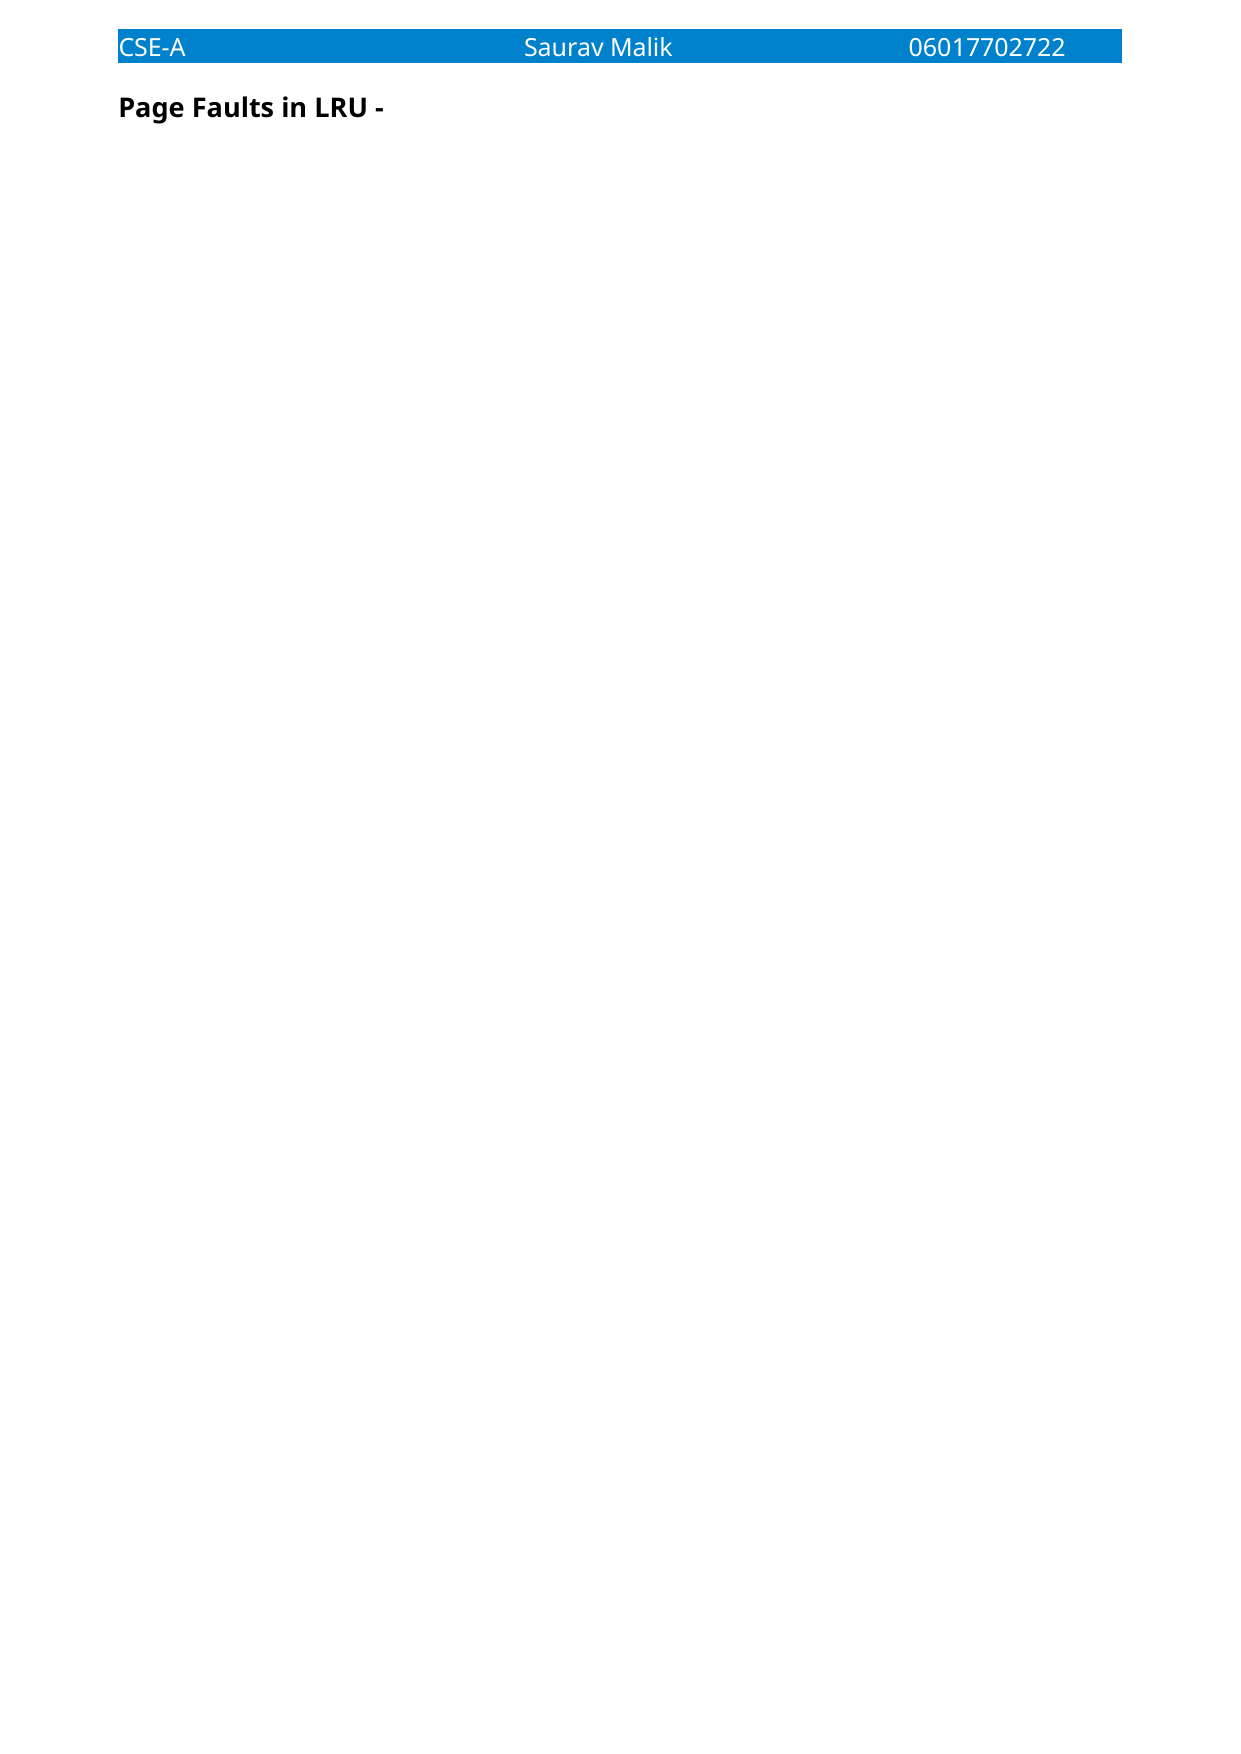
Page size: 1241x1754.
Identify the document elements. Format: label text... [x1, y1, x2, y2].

text Page Faults in LRU - [118, 88, 1122, 125]
